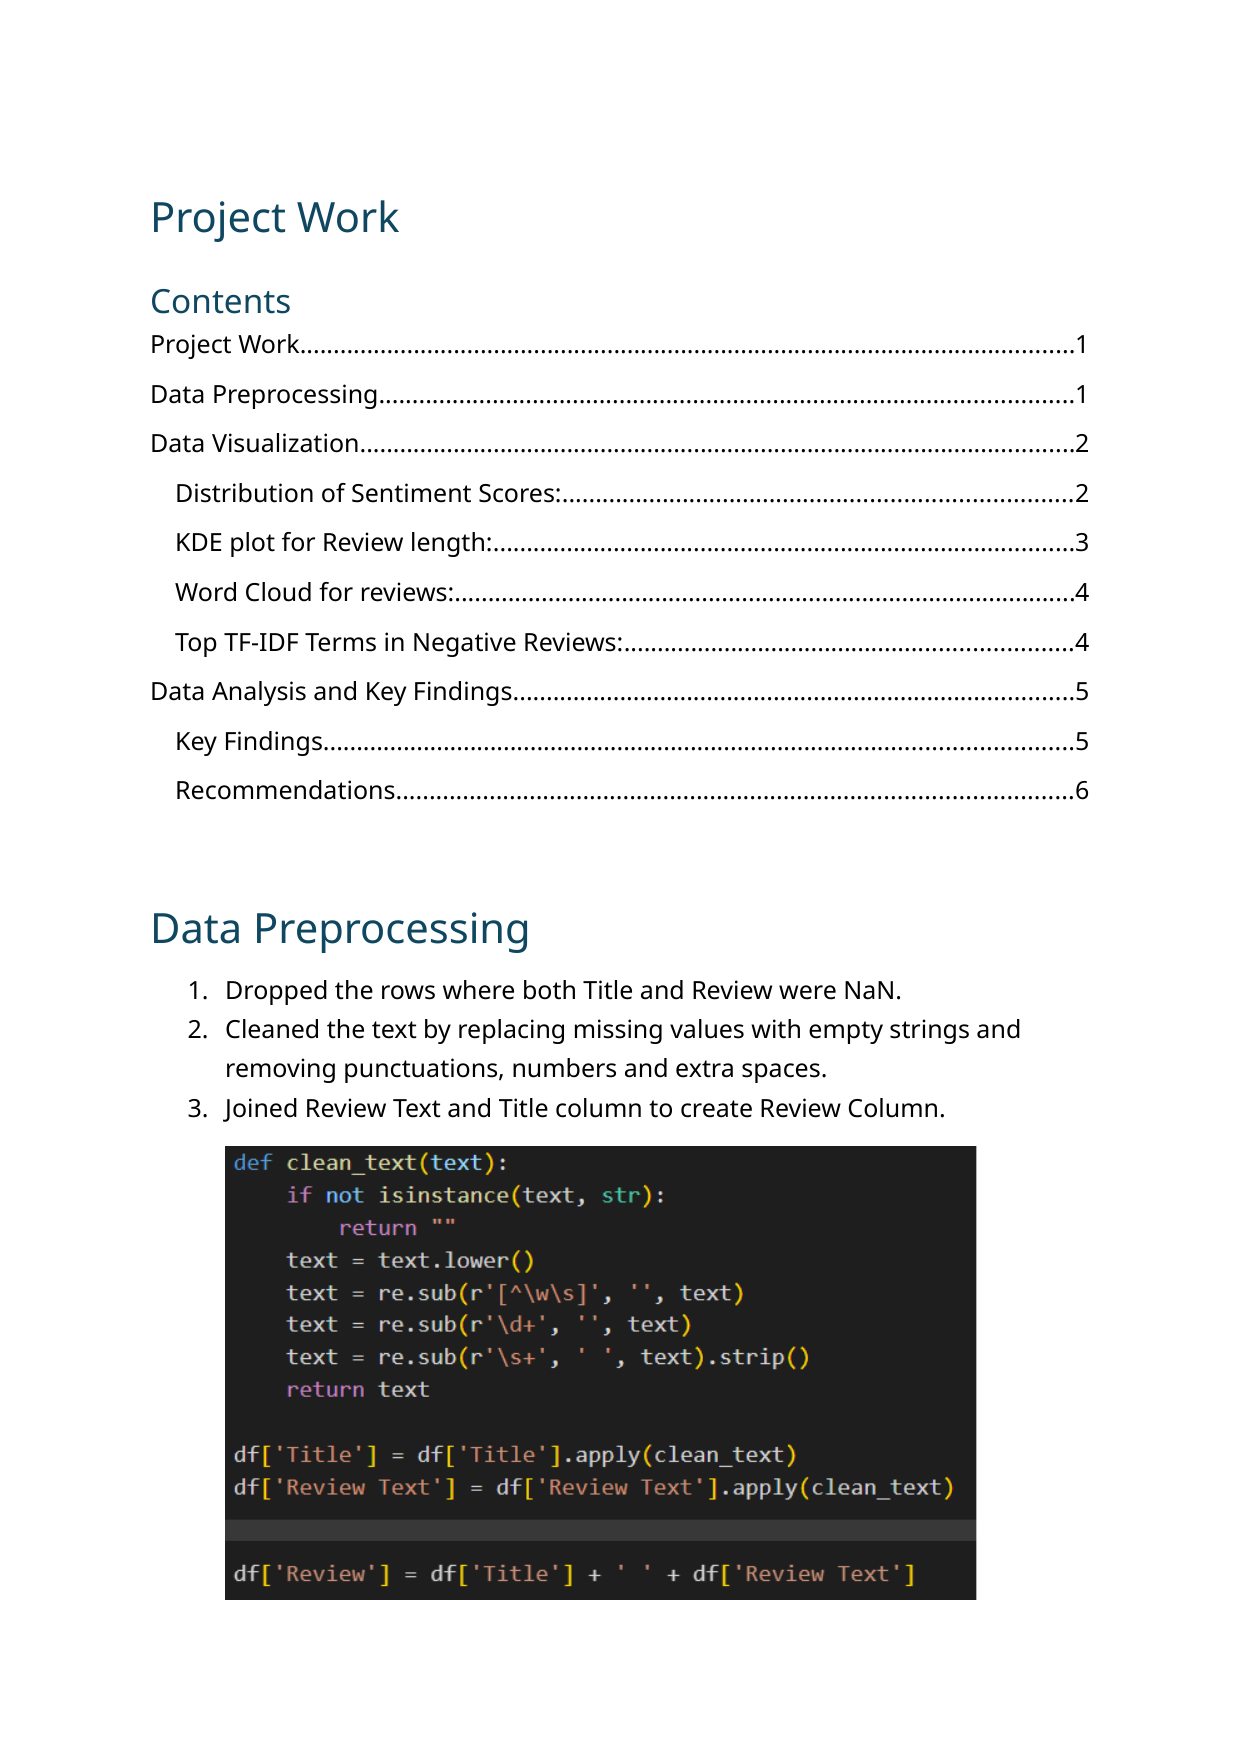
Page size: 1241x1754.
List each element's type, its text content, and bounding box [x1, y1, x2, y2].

list Cleaned the text by replacing missing values with empty strings and removing punctuations, numbers and extra spaces. [187, 1012, 1090, 1085]
list Joined Review Text and Title column to create Review Column. [187, 1090, 1090, 1124]
subtitle Data Preprocessing [150, 899, 1090, 956]
subtitle Project Work [150, 187, 1090, 244]
picture [225, 1146, 977, 1600]
list Dropped the rows where both Title and Review were NaN. [187, 973, 1090, 1007]
